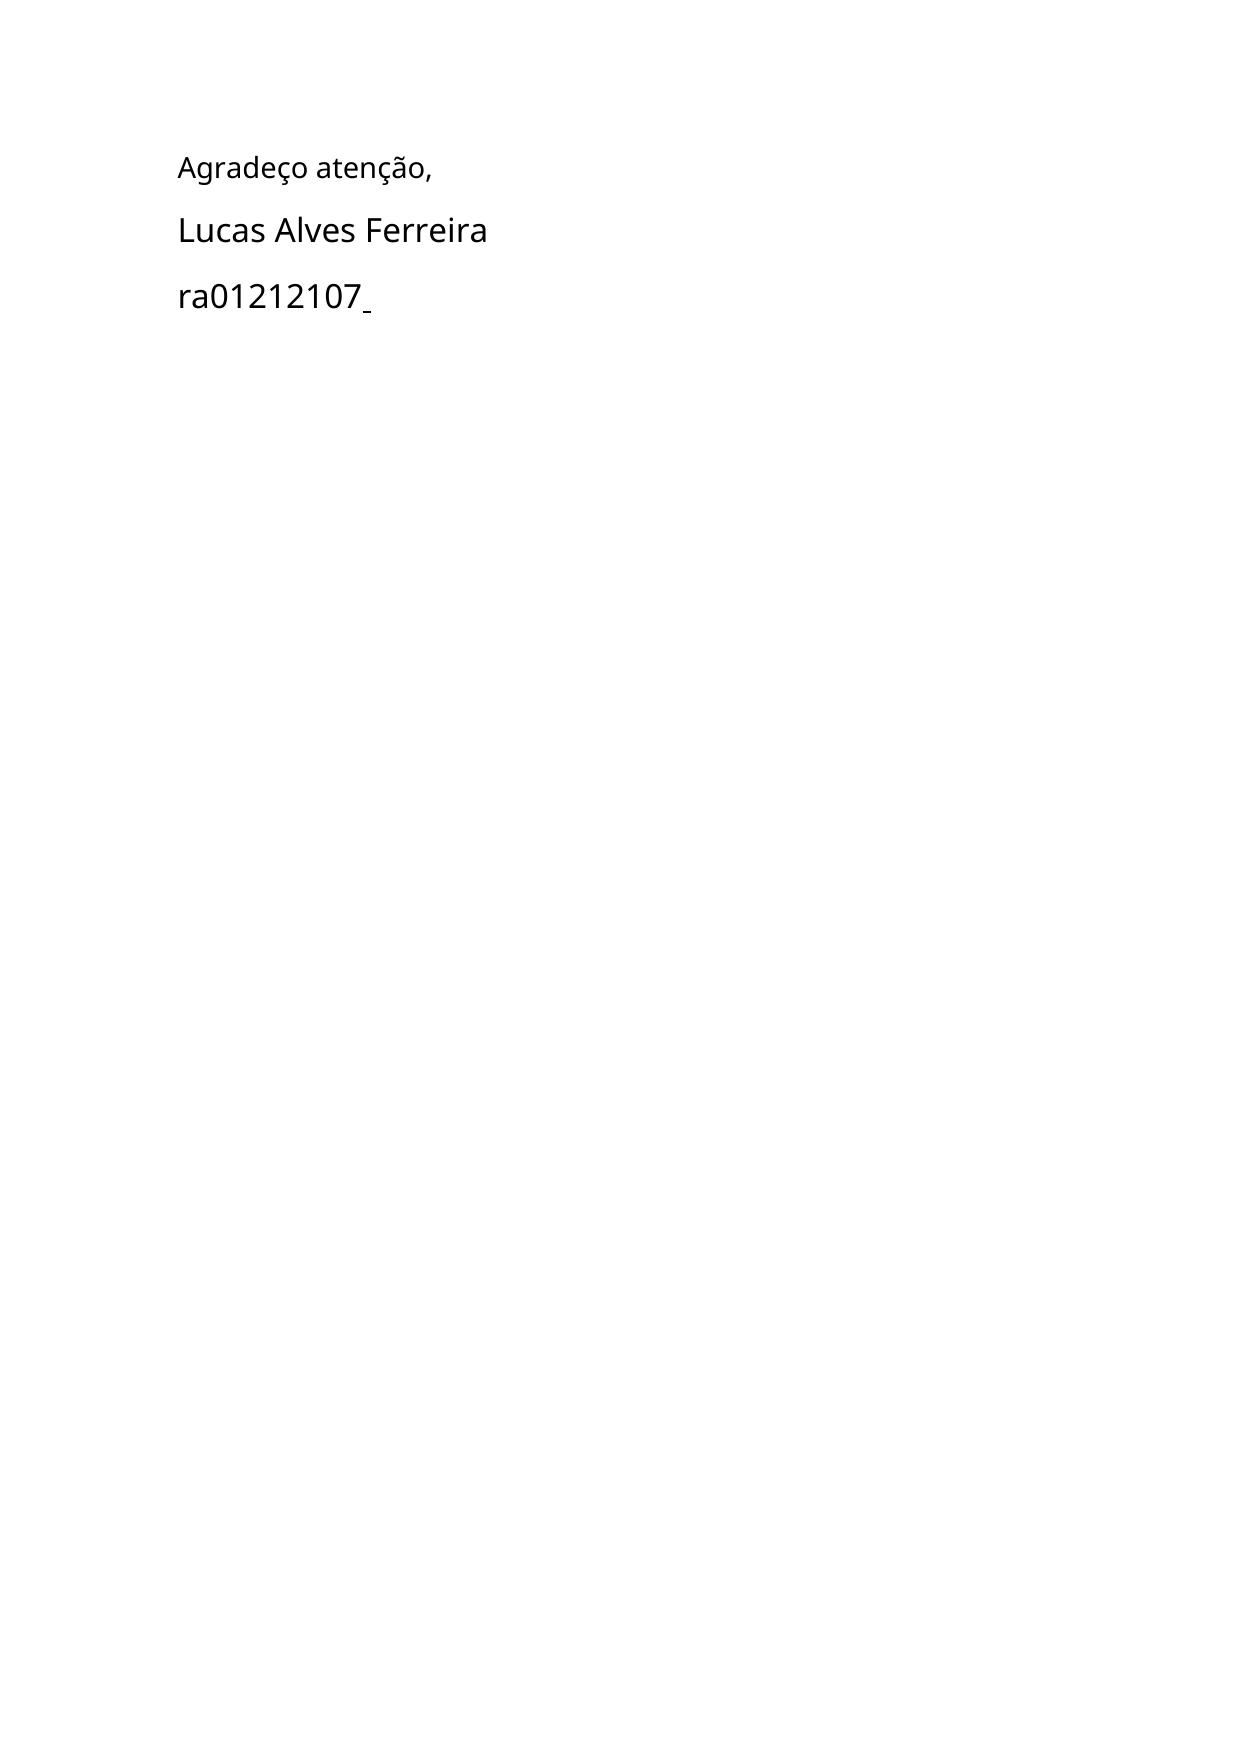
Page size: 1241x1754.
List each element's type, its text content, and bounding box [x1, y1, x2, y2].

text Lucas Alves Ferreira [177, 207, 1063, 252]
text Agradeço atenção, [177, 148, 1063, 187]
text ra01212107 [177, 273, 1063, 318]
